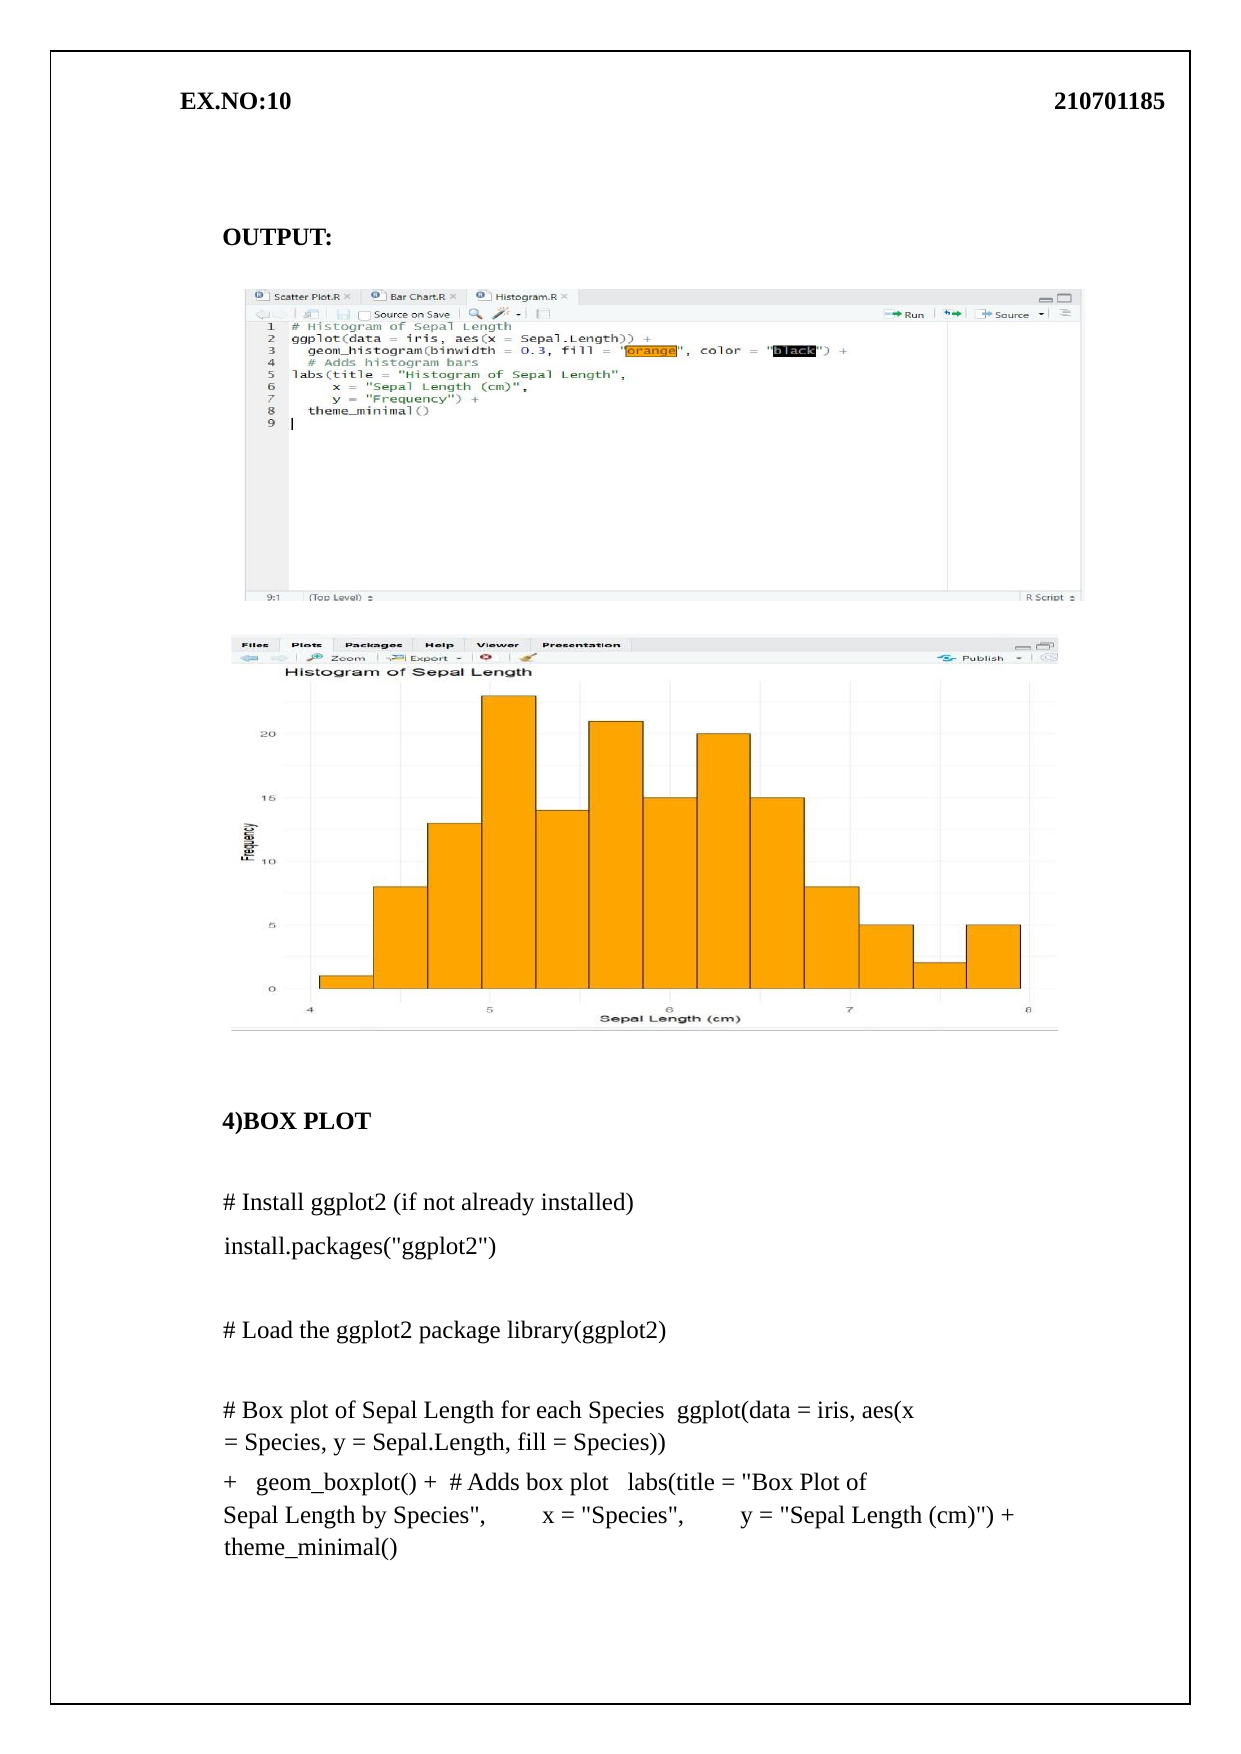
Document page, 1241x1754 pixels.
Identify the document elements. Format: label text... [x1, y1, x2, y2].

text + geom_boxplot() + # Adds box plot labs(title = "Box Plot of [223, 1467, 916, 1496]
picture [243, 288, 1085, 601]
text OUTPUT: [222, 222, 1204, 251]
text # Load the ggplot2 package library(ggplot2) [223, 1316, 916, 1344]
text Sepal Length by Species", x = "Species", y = "Sepal Length (cm)") + theme_minimal() [223, 1500, 1016, 1560]
text # Box plot of Sepal Length for each Species ggplot(data = iris, aes(x = Species, y = Sepal.Length, fill = Species)) [223, 1395, 916, 1456]
text 4)BOX PLOT [222, 1106, 1204, 1135]
text # Install ggplot2 (if not already installed) install.packages("ggplot2") [223, 1187, 916, 1260]
picture [231, 634, 1059, 1031]
